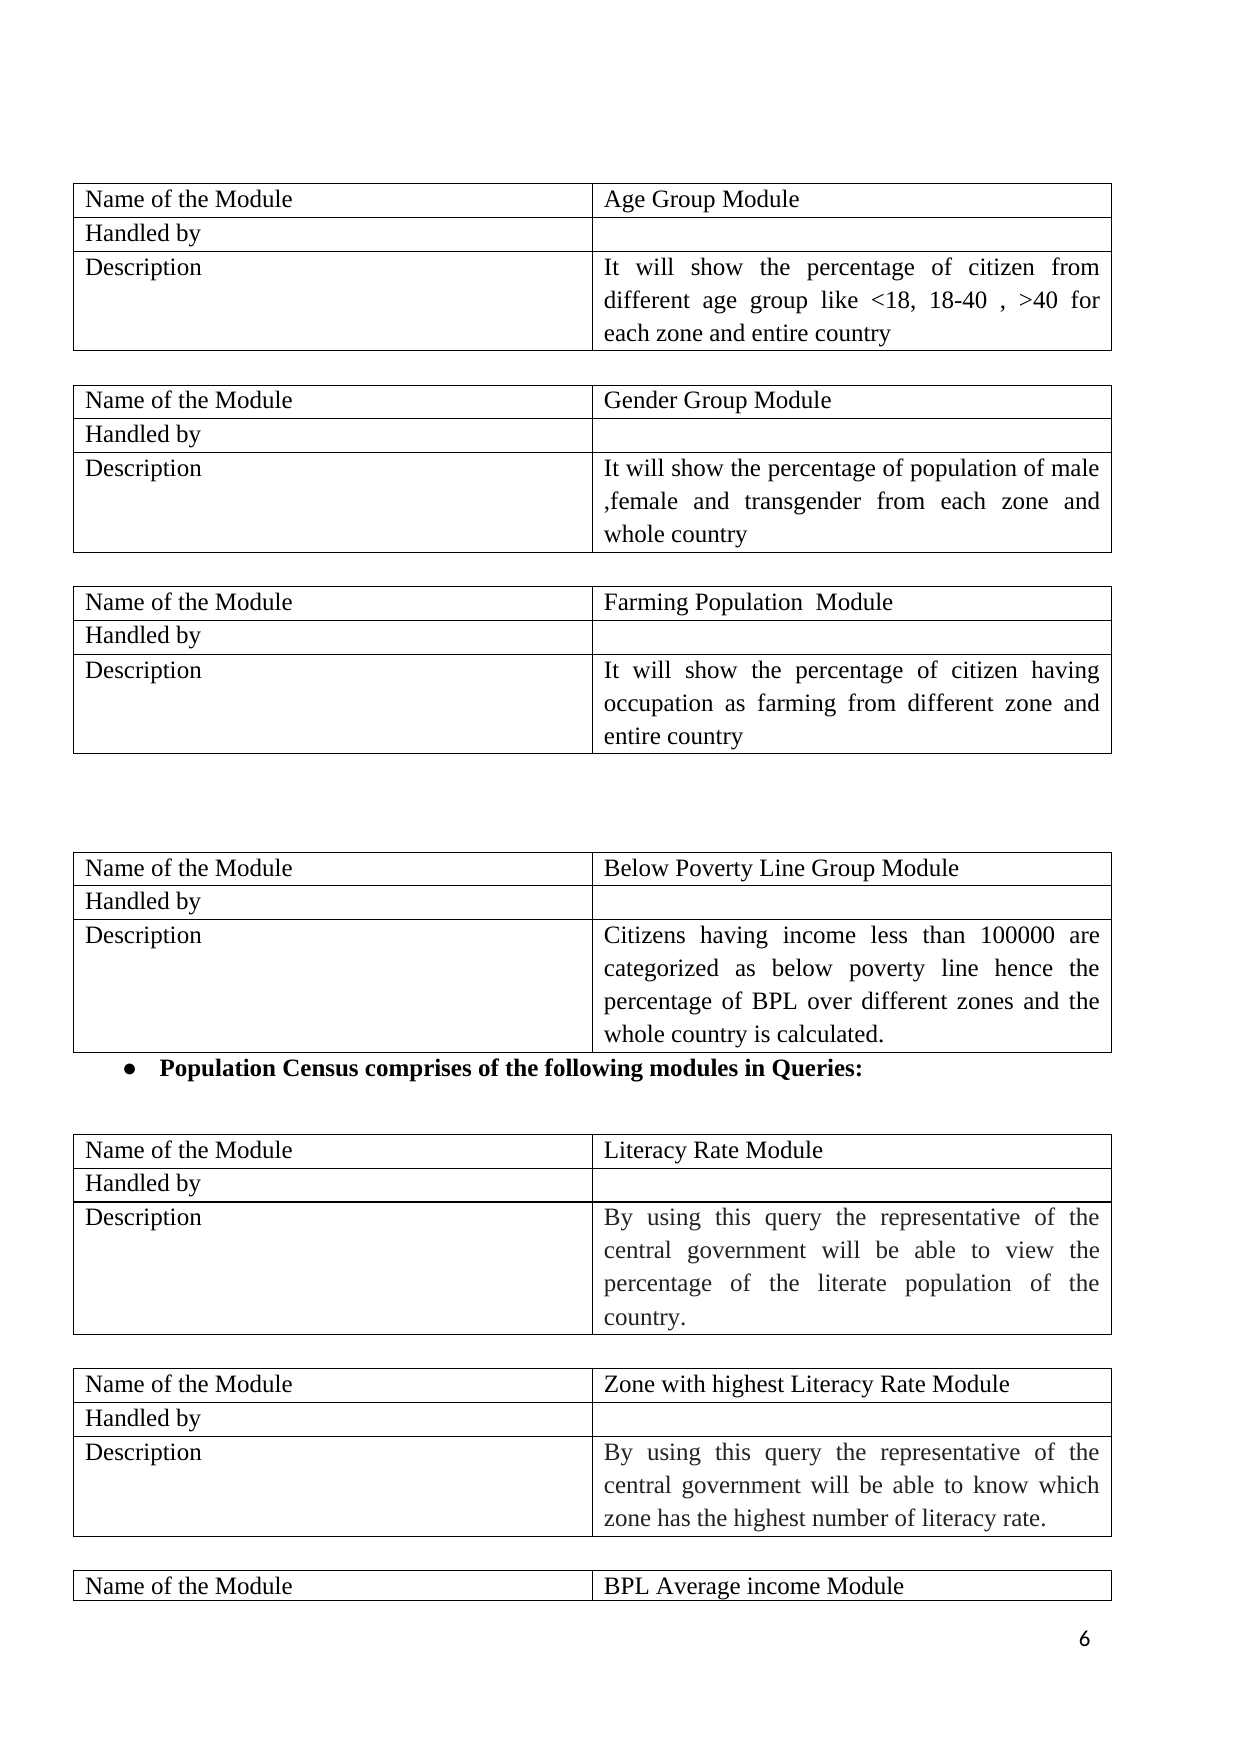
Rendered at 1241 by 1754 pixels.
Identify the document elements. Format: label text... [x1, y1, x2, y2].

table_header Name of the Module [74, 853, 592, 885]
table_header Age Group Module [593, 184, 1111, 217]
table_cell [593, 218, 1111, 251]
table_header Name of the Module [74, 184, 592, 217]
table_header Zone with highest Literacy Rate Module [593, 1369, 1111, 1402]
table_cell Handled by [74, 1169, 592, 1201]
table_cell Description [74, 252, 592, 350]
table_header Name of the Module [74, 1571, 592, 1599]
table_cell [593, 1403, 1111, 1436]
list Population Census comprises of the following modules in Queries: [122, 1053, 1090, 1082]
table_cell Handled by [74, 621, 592, 654]
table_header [593, 1571, 1111, 1599]
table_cell Handled by [74, 886, 592, 919]
table_cell Description [74, 920, 592, 1052]
table_cell Description [74, 453, 592, 552]
table_header Farming Population Module [593, 587, 1111, 619]
table_cell [593, 419, 1111, 452]
table_header Name of the Module [74, 587, 592, 619]
table_cell By using this query the representative of the central government will be able to know which zone has the highest number of literacy rate. [593, 1437, 1111, 1536]
table_cell [593, 886, 1111, 919]
table_cell It will show the percentage of citizen from different age group like <18, 18-40 , >40 for each zone and entire country [593, 252, 1111, 350]
table_cell Description [74, 1437, 592, 1536]
table_cell Description [74, 1203, 592, 1334]
table_cell Handled by [74, 419, 592, 452]
table_cell It will show the percentage of citizen having occupation as farming from different zone and entire country [593, 655, 1111, 753]
table_header Name of the Module [74, 386, 592, 418]
table_cell By using this query the representative of the central government will be able to view the percentage of the literate population of the country. [593, 1203, 1111, 1334]
table_cell Handled by [74, 218, 592, 251]
table_cell Citizens having income less than 100000 are categorized as below poverty line hence the percentage of BPL over different zones and the whole country is calculated. [593, 920, 1111, 1052]
table_header Gender Group Module [593, 386, 1111, 418]
table_cell [593, 1169, 1111, 1201]
table_cell Handled by [74, 1403, 592, 1436]
table_header Name of the Module [74, 1369, 592, 1402]
table_header Name of the Module [74, 1135, 592, 1167]
table_cell It will show the percentage of population of male ,female and transgender from each zone and whole country [593, 453, 1111, 552]
table_cell Description [74, 655, 592, 753]
table_header Below Poverty Line Group Module [593, 853, 1111, 885]
table_cell [593, 621, 1111, 654]
table_header Literacy Rate Module [593, 1135, 1111, 1167]
